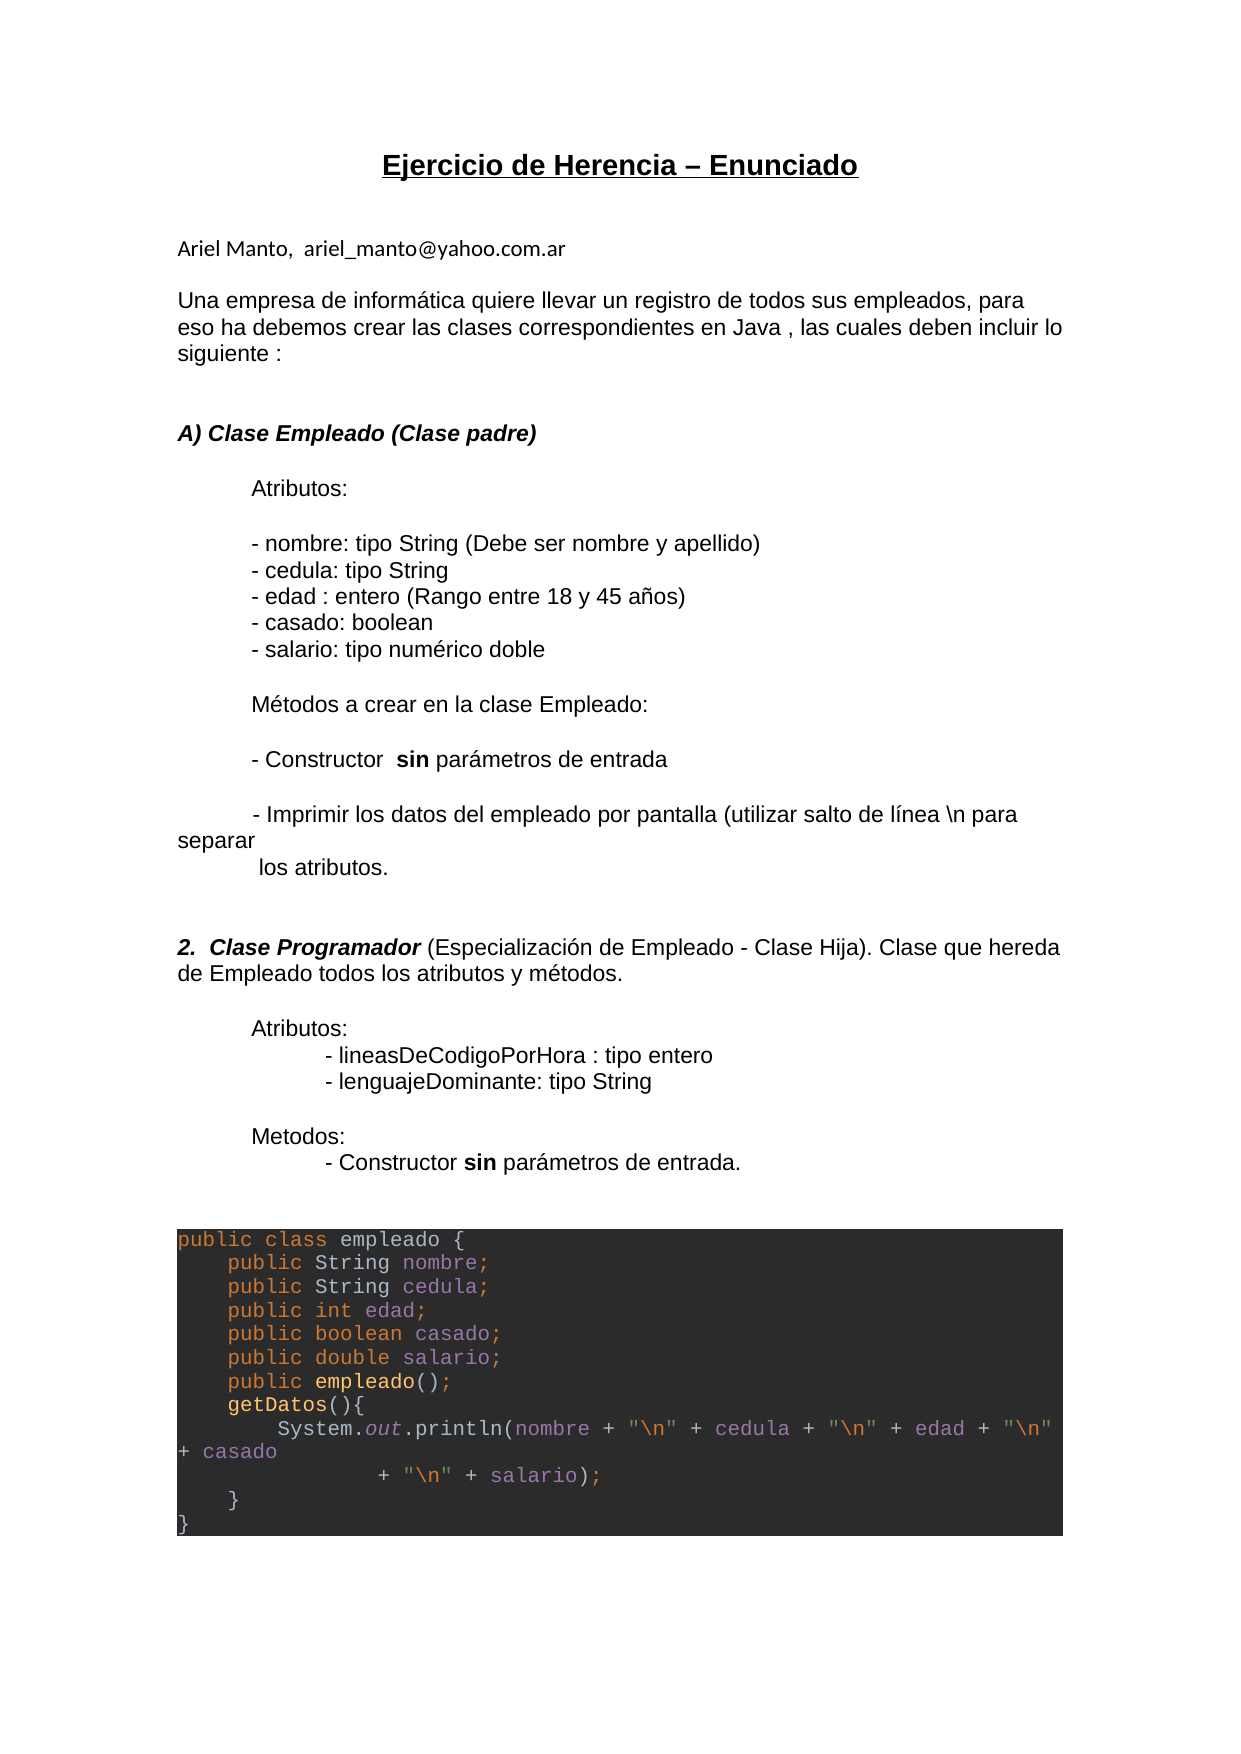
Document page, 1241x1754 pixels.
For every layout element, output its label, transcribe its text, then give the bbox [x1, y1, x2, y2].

text - Constructor sin parámetros de entrada [177, 746, 1063, 772]
text Una empresa de informática quiere llevar un registro de todos sus empleados, para eso ha debemos crear las clases correspondientes en Java , las cuales deben incluir lo siguiente : [177, 287, 1063, 366]
text los atributos. [177, 854, 1063, 880]
text - lineasDeCodigoPorHora : tipo entero [177, 1042, 1063, 1068]
text - Constructor sin parámetros de entrada. [177, 1149, 1063, 1176]
text - casado: boolean [177, 609, 1063, 636]
text Atributos: [177, 475, 1063, 501]
text Métodos a crear en la clase Empleado: [177, 691, 1063, 717]
text Ejercicio de Herencia – Enunciado [177, 148, 1063, 181]
text public class empleado { public String nombre; public String cedula; public int edad; public boolean casado; public double salario; public empleado(); getDatos(){ System.out.println(nombre + "\n" + cedula + "\n" + edad + "\n" + casado + "\n" + salario); } } [177, 1229, 1063, 1536]
text - Imprimir los datos del empleado por pantalla (utilizar salto de línea \n para separar [177, 801, 1063, 854]
text - edad : entero (Rango entre 18 y 45 años) [177, 583, 1063, 609]
text Atributos: [177, 1015, 1063, 1042]
text Metodos: [177, 1123, 1063, 1149]
text - cedula: tipo String [177, 557, 1063, 583]
text - nombre: tipo String (Debe ser nombre y apellido) [177, 530, 1063, 557]
text - lenguajeDominante: tipo String [177, 1068, 1063, 1094]
text - salario: tipo numérico doble [177, 636, 1063, 662]
text 2. Clase Programador (Especialización de Empleado - Clase Hija). Clase que hereda de Empleado todos los atributos y métodos. [177, 934, 1063, 986]
text Ariel Manto, ariel_manto@yahoo.com.ar [177, 234, 1063, 262]
text A) Clase Empleado (Clase padre) [177, 420, 1063, 446]
